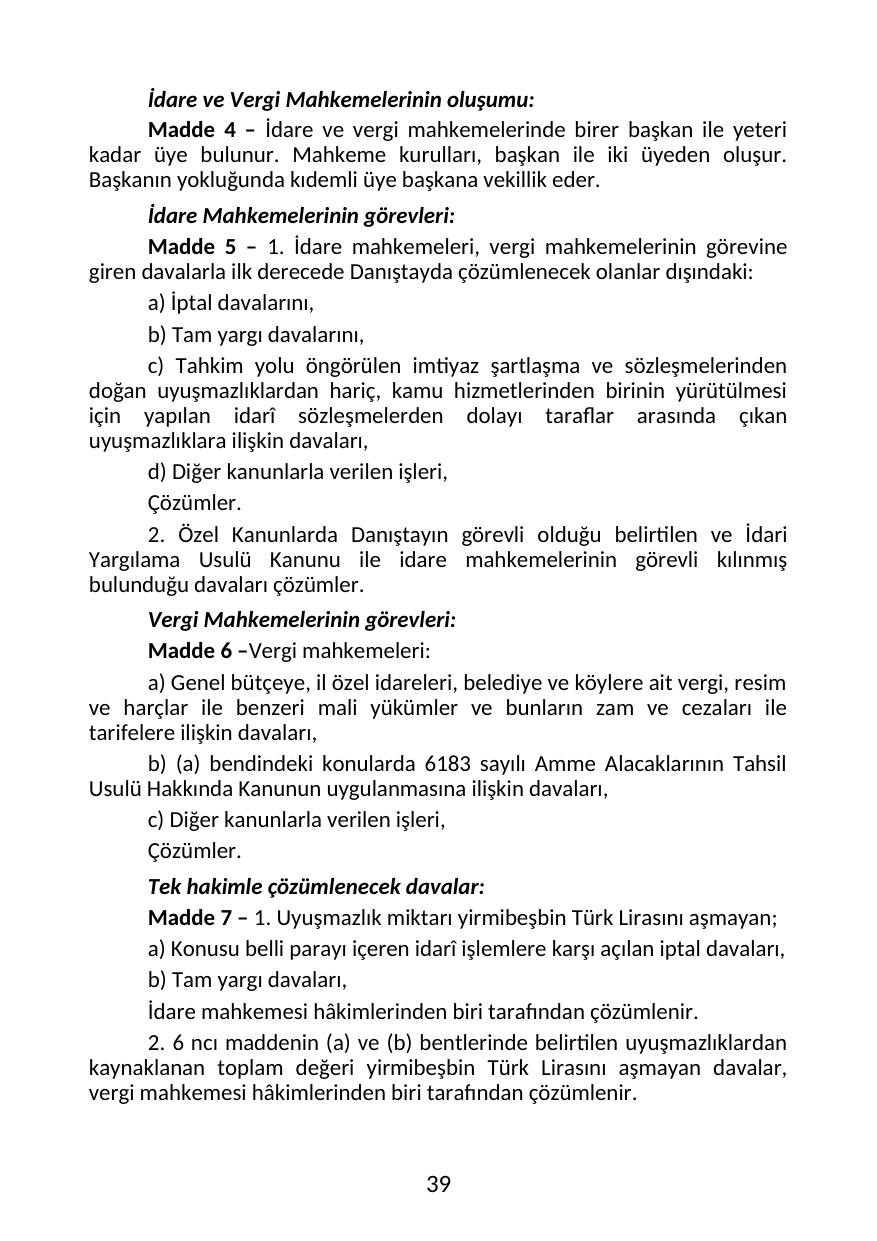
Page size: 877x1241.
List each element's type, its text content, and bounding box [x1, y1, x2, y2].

text Madde 7 – 1. Uyuşmazlık miktarı yirmibeşbin Türk Lirasını aşmayan; [89, 905, 788, 930]
text c) Tahkim yolu öngörülen imtiyaz şartlaşma ve sözleşmelerinden doğan uyuşmazlıklardan hariç, kamu hizmetlerinden birinin yürütülmesi için yapılan idarî sözleşmelerden dolayı taraflar arasında çıkan uyuşmazlıklara ilişkin davaları, [89, 353, 788, 453]
text 2. Özel Kanunlarda Danıştayın görevli olduğu belirtilen ve İdari Yargılama Usulü Kanunu ile idare mahkemelerinin görevli kılınmış bulunduğu davaları çözümler. [89, 522, 788, 597]
text 2. 6 ncı maddenin (a) ve (b) bentlerinde belirtilen uyuşmazlıklardan kaynaklanan toplam değeri yirmibeşbin Türk Lirasını aşmayan davalar, vergi mahkemesi hâkimlerinden biri tarafından çözümlenir. [89, 1030, 788, 1105]
text a) Konusu belli parayı içeren idarî işlemlere karşı açılan iptal davaları, [89, 937, 788, 962]
text İdare ve Vergi Mahkemelerinin oluşumu: [89, 89, 788, 112]
text Madde 5 – 1. İdare mahkemeleri, vergi mahkemelerinin görevine giren davalarla ilk derecede Danıştayda çözümlenecek olanlar dışındaki: [89, 234, 788, 284]
text b) Tam yargı davaları, [89, 968, 788, 993]
text a) Genel bütçeye, il özel idareleri, belediye ve köylere ait vergi, resim ve harçlar ile benzeri mali yükümler ve bunların zam ve cezaları ile tarifelere ilişkin davaları, [89, 670, 788, 745]
text Vergi Mahkemelerinin görevleri: [89, 609, 788, 632]
text Tek hakimle çözümlenecek davalar: [89, 876, 788, 899]
text d) Diğer kanunlarla verilen işleri, [89, 459, 788, 484]
text Çözümler. [89, 839, 788, 864]
text Çözümler. [89, 491, 788, 516]
text İdare Mahkemelerinin görevleri: [89, 205, 788, 228]
text b) (a) bendindeki konularda 6183 sayılı Amme Alacaklarının Tahsil Usulü Hakkında Kanunun uygulanmasına ilişkin davaları, [89, 751, 788, 801]
text c) Diğer kanunlarla verilen işleri, [89, 807, 788, 832]
text a) İptal davalarını, [89, 291, 788, 316]
text Madde 6 –Vergi mahkemeleri: [89, 639, 788, 664]
text b) Tam yargı davalarını, [89, 322, 788, 347]
text Madde 4 – İdare ve vergi mahkemelerinde birer başkan ile yeteri kadar üye bulunur. Mahkeme kurulları, başkan ile iki üyeden oluşur. Başkanın yokluğunda kıdemli üye başkana vekillik eder. [89, 118, 788, 193]
text İdare mahkemesi hâkimlerinden biri tarafından çözümlenir. [89, 999, 788, 1024]
